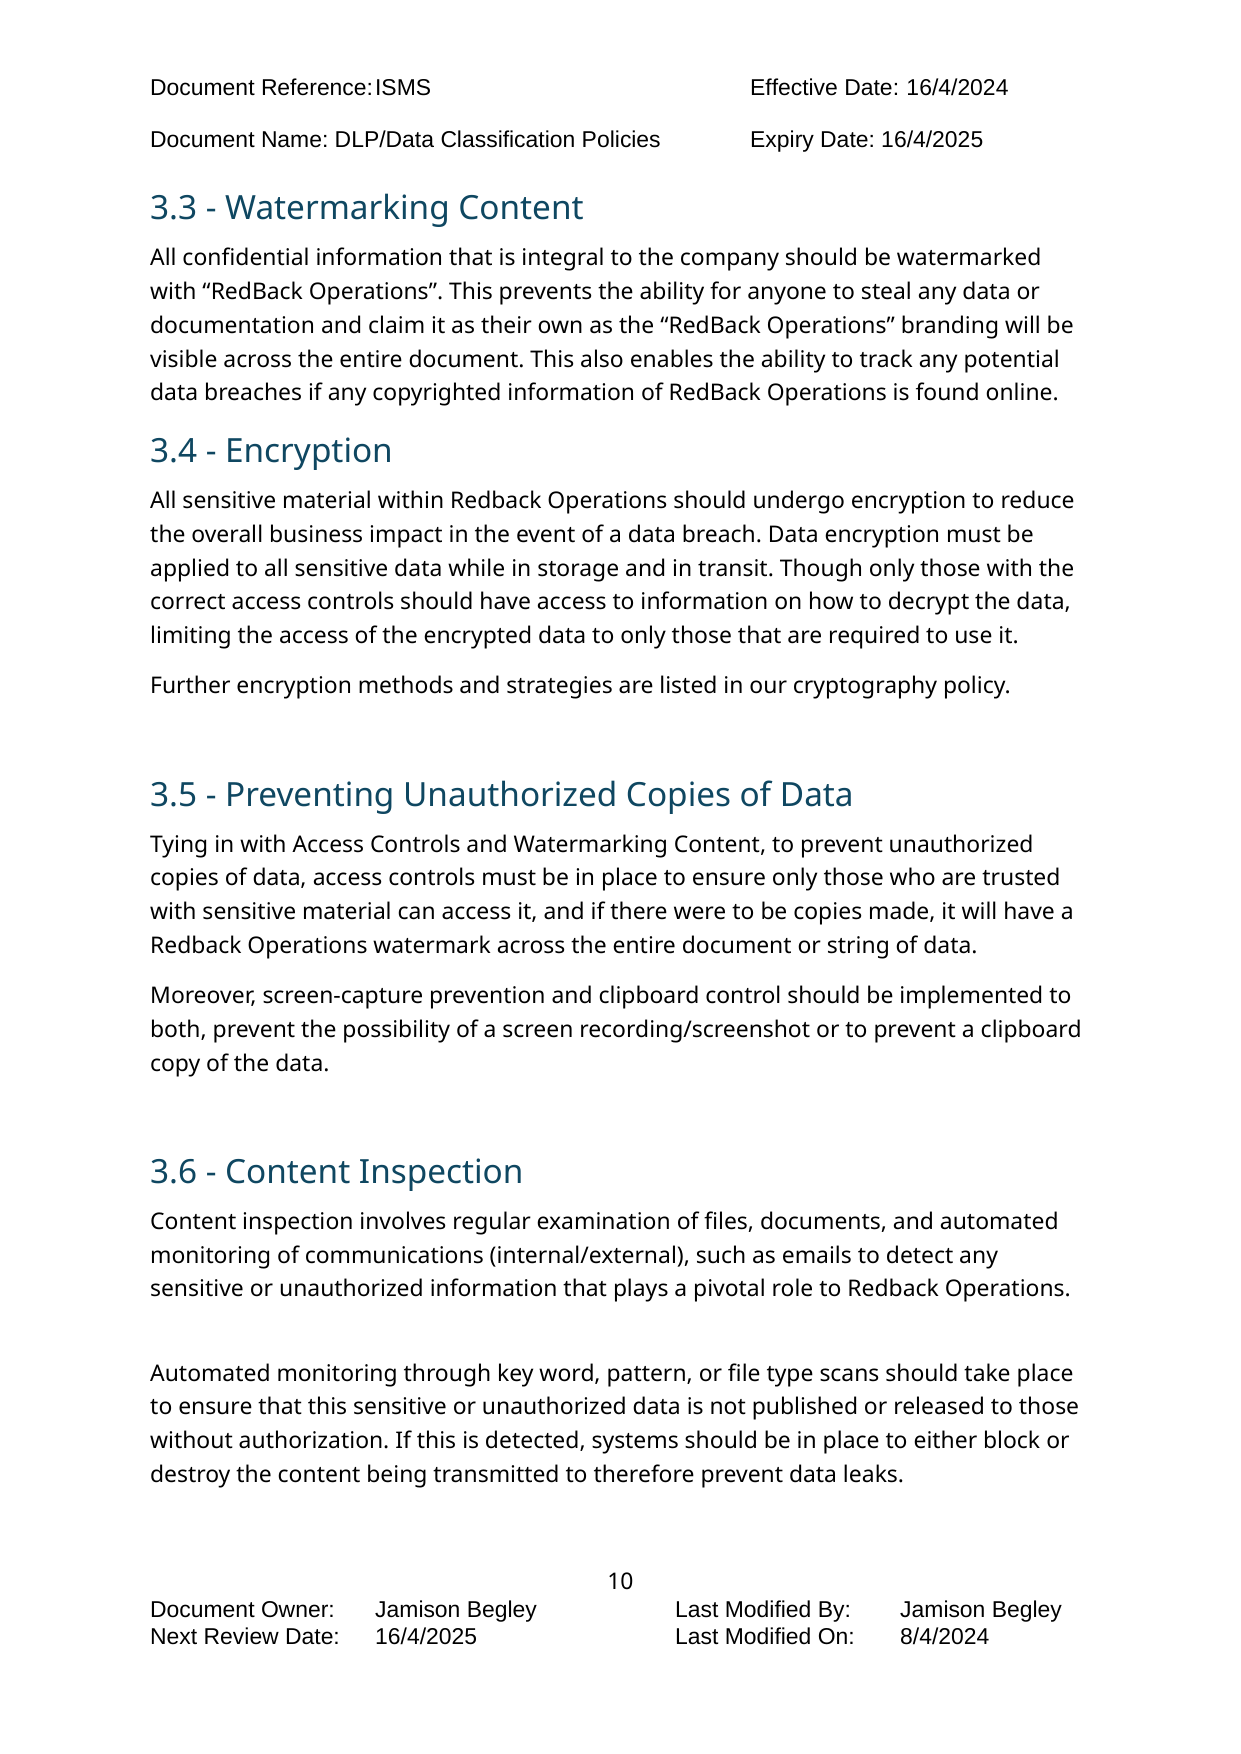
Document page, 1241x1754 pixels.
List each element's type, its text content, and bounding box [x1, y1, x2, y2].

subtitle 3.3 - Watermarking Content [150, 184, 1090, 229]
subtitle 3.4 - Encryption [150, 427, 1090, 472]
text Automated monitoring through key word, pattern, or file type scans should take place to ensure that this sensitive or unauthorized data is not published or released to those without authorization. If this is detected, systems should be in place to either block or destroy the content being transmitted to therefore prevent data leaks. [150, 1357, 1090, 1489]
text Further encryption methods and strategies are listed in our cryptography policy. [150, 669, 1090, 701]
text All confidential information that is integral to the company should be watermarked with “RedBack Operations”. This prevents the ability for anyone to steal any data or documentation and claim it as their own as the “RedBack Operations” branding will be visible across the entire document. This also enables the ability to track any potential data breaches if any copyrighted information of RedBack Operations is found online. [150, 241, 1090, 408]
subtitle 3.6 - Content Inspection [150, 1148, 1090, 1193]
text Moreover, screen-capture prevention and clipboard control should be implemented to both, prevent the possibility of a screen recording/screenshot or to prevent a clipboard copy of the data. [150, 979, 1090, 1078]
text Content inspection involves regular examination of files, documents, and automated monitoring of communications (internal/external), such as emails to detect any sensitive or unauthorized information that plays a pivotal role to Redback Operations. [150, 1205, 1090, 1337]
text Tying in with Access Controls and Watermarking Content, to prevent unauthorized copies of data, access controls must be in place to ensure only those who are trusted with sensitive material can access it, and if there were to be copies made, it will have a Redback Operations watermark across the entire document or string of data. [150, 828, 1090, 960]
subtitle 3.5 - Preventing Unauthorized Copies of Data [150, 770, 1090, 816]
text All sensitive material within Redback Operations should undergo encryption to reduce the overall business impact in the event of a data breach. Data encryption must be applied to all sensitive data while in storage and in transit. Though only those with the correct access controls should have access to information on how to decrypt the data, limiting the access of the encrypted data to only those that are required to use it. [150, 484, 1090, 650]
